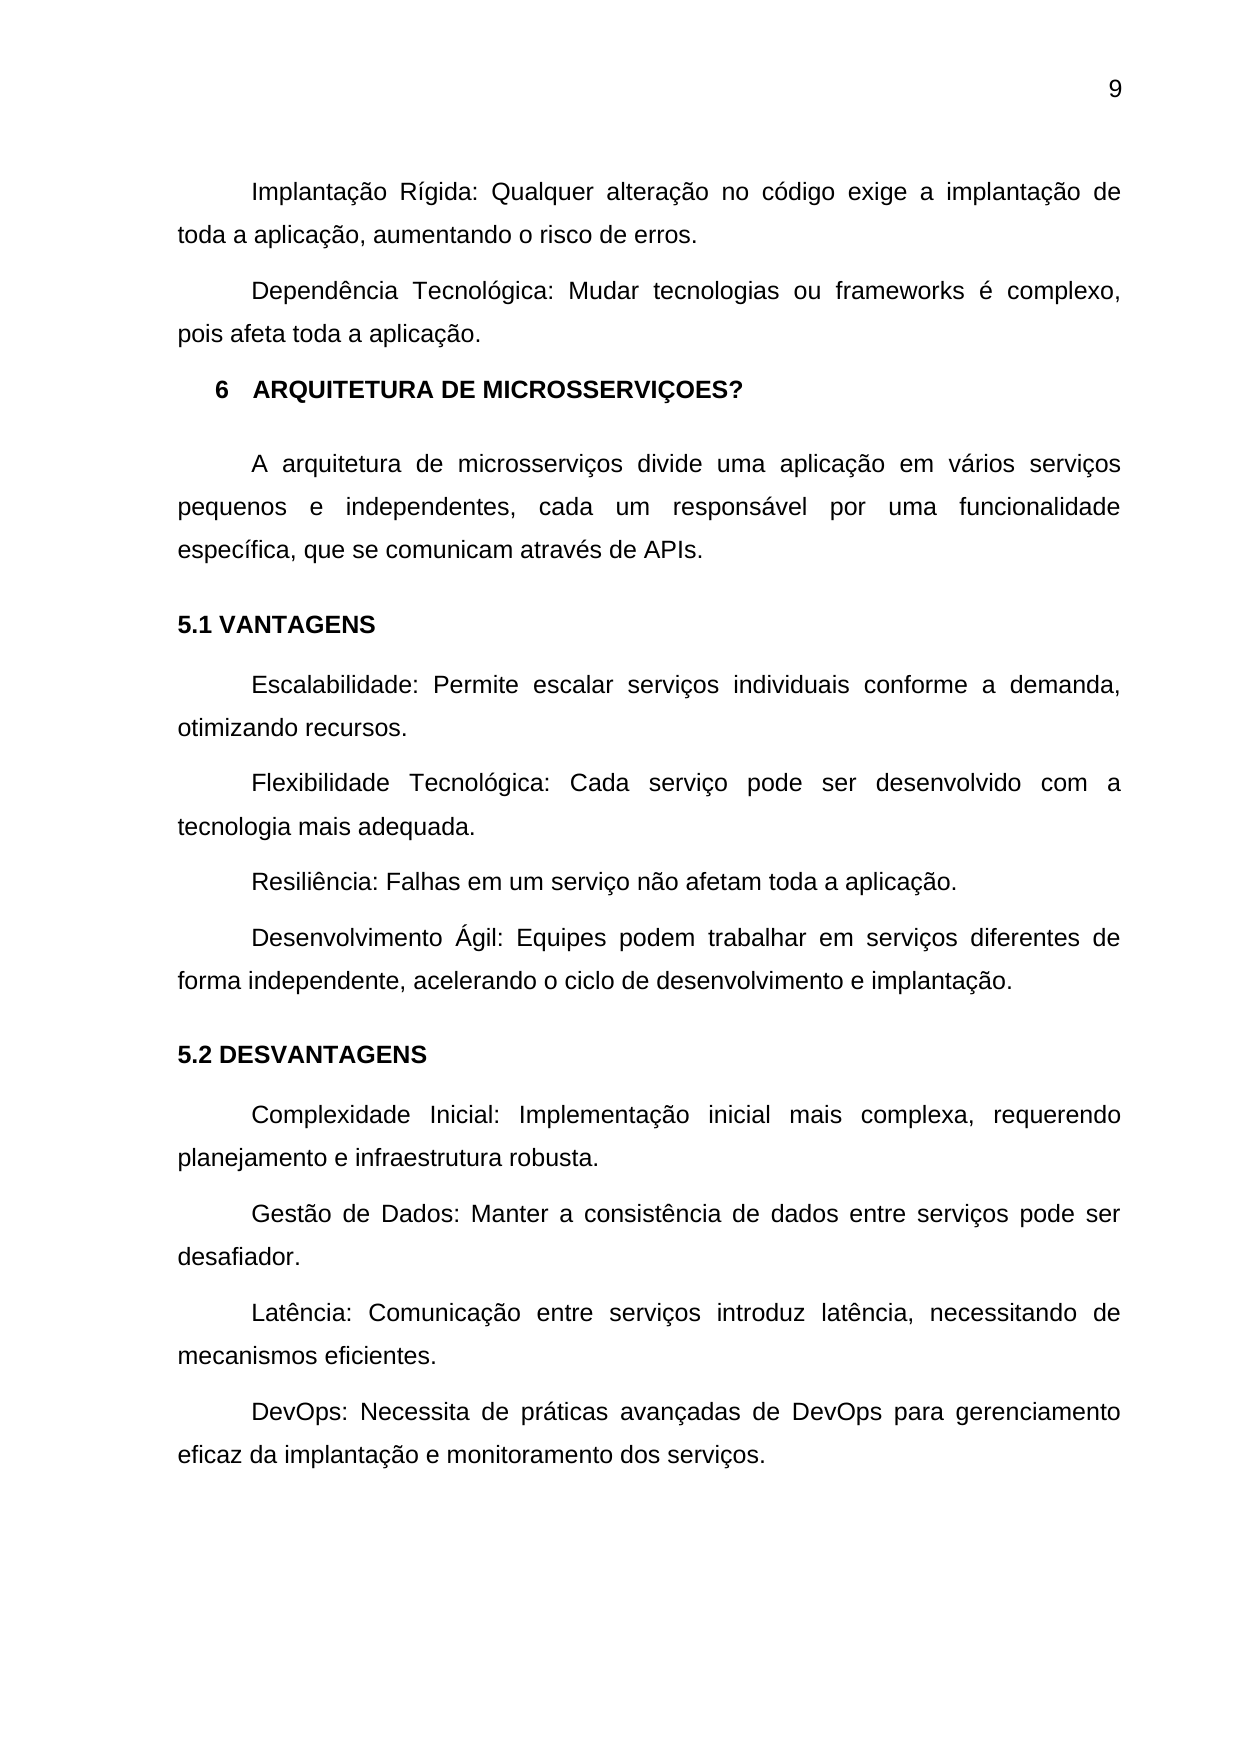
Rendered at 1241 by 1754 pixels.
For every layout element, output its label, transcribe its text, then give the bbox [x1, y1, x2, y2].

text Gestão de Dados: Manter a consistência de dados entre serviços pode ser desafiador. [177, 1199, 1122, 1271]
subtitle ARQUITETURA DE MICROSSERVIÇOES? [215, 375, 1122, 403]
text Resiliência: Falhas em um serviço não afetam toda a aplicação. [177, 867, 1122, 896]
subtitle 5.2 DESVANTAGENS [177, 1040, 1122, 1069]
text A arquitetura de microsserviços divide uma aplicação em vários serviços pequenos e independentes, cada um responsável por uma funcionalidade específica, que se comunicam através de APIs. [177, 449, 1122, 564]
text Latência: Comunicação entre serviços introduz latência, necessitando de mecanismos eficientes. [177, 1298, 1122, 1370]
text Implantação Rígida: Qualquer alteração no código exige a implantação de toda a aplicação, aumentando o risco de erros. [177, 177, 1122, 249]
subtitle 5.1 VANTAGENS [177, 610, 1122, 638]
text Dependência Tecnológica: Mudar tecnologias ou frameworks é complexo, pois afeta toda a aplicação. [177, 276, 1122, 348]
text Complexidade Inicial: Implementação inicial mais complexa, requerendo planejamento e infraestrutura robusta. [177, 1100, 1122, 1172]
text Escalabilidade: Permite escalar serviços individuais conforme a demanda, otimizando recursos. [177, 670, 1122, 742]
text Flexibilidade Tecnológica: Cada serviço pode ser desenvolvido com a tecnologia mais adequada. [177, 768, 1122, 840]
text DevOps: Necessita de práticas avançadas de DevOps para gerenciamento eficaz da implantação e monitoramento dos serviços. [177, 1397, 1122, 1468]
text Desenvolvimento Ágil: Equipes podem trabalhar em serviços diferentes de forma independente, acelerando o ciclo de desenvolvimento e implantação. [177, 923, 1122, 995]
